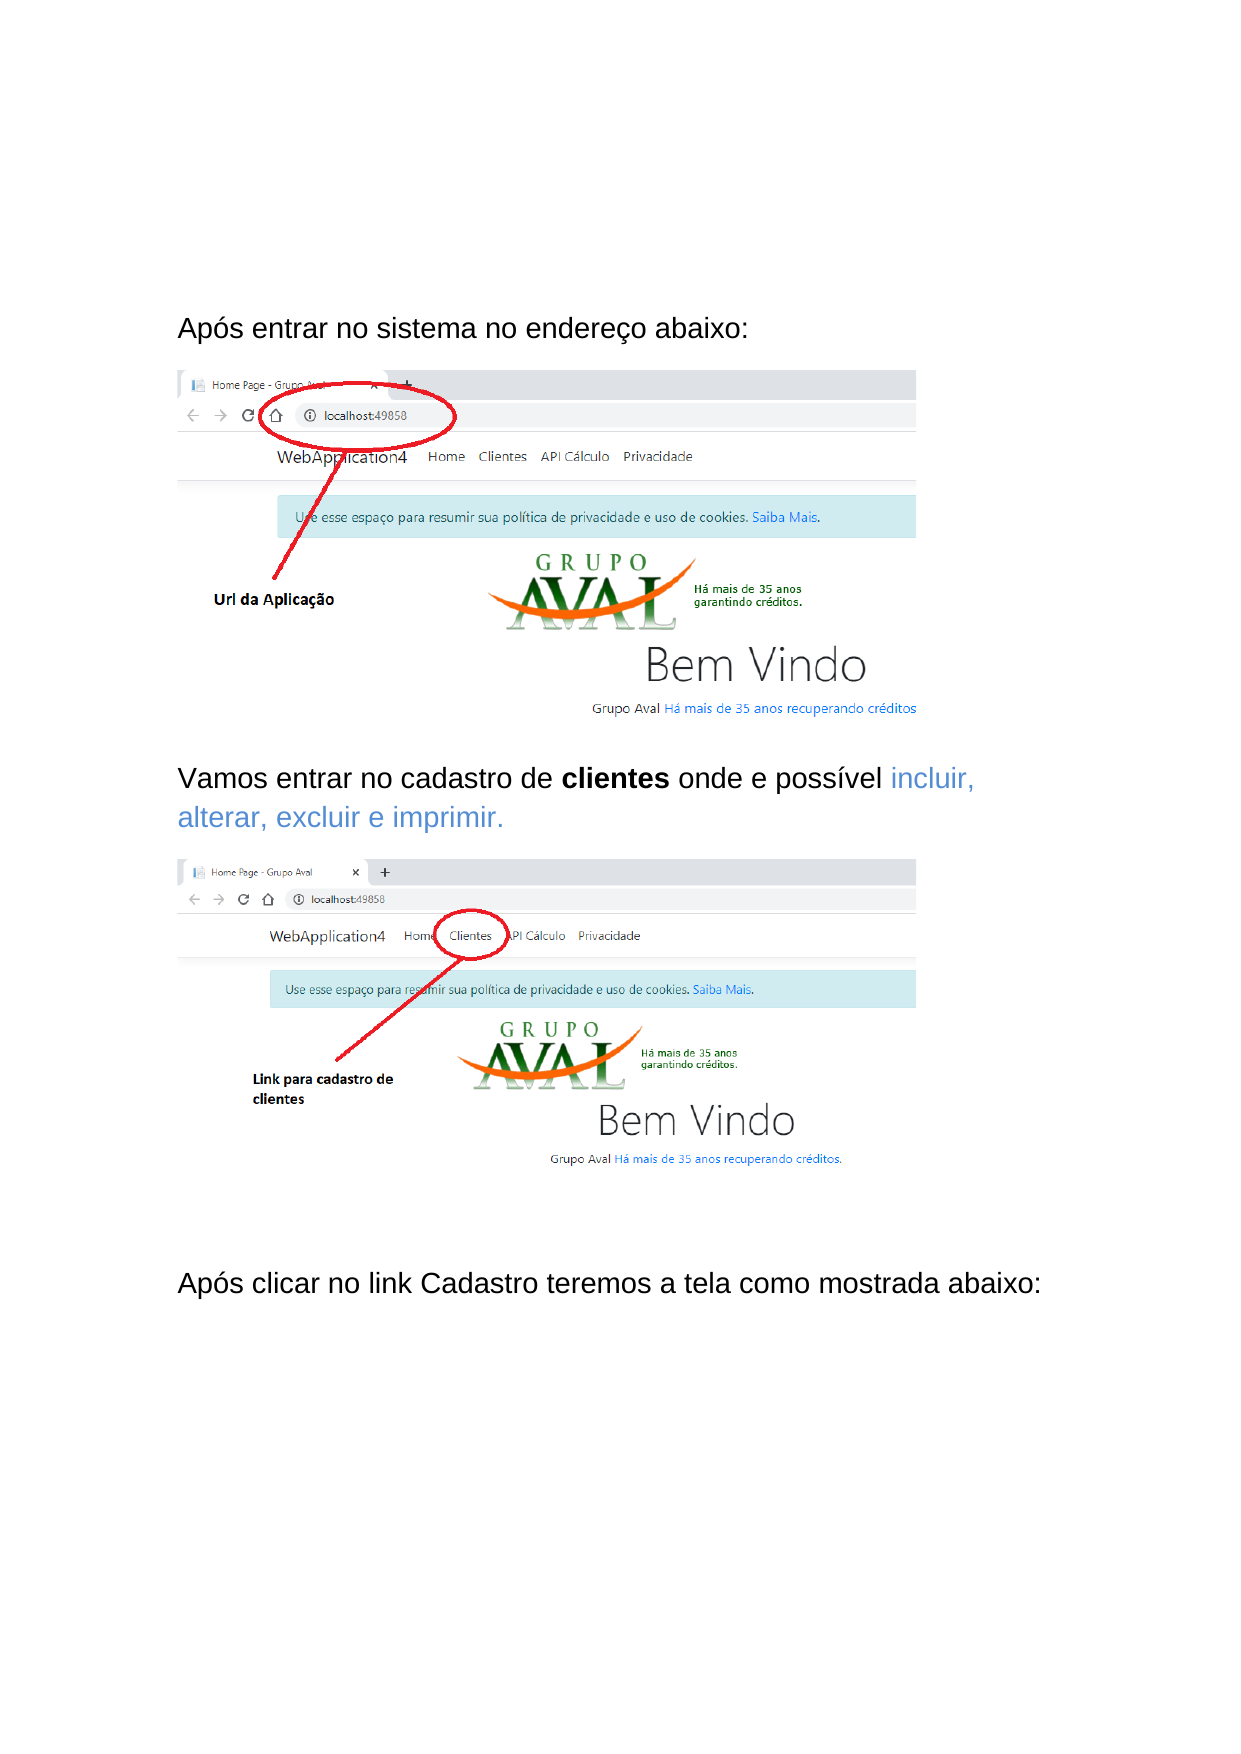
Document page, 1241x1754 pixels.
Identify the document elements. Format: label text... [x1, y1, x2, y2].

text Vamos entrar no cadastro de clientes onde e possível incluir, alterar, excluir e imprimir. [177, 761, 1063, 833]
text Após clicar no link Cadastro teremos a tela como mostrada abaixo: [177, 1266, 1063, 1299]
text Após entrar no sistema no endereço abaixo: [177, 311, 1063, 345]
picture [177, 370, 917, 737]
picture [177, 859, 917, 1241]
